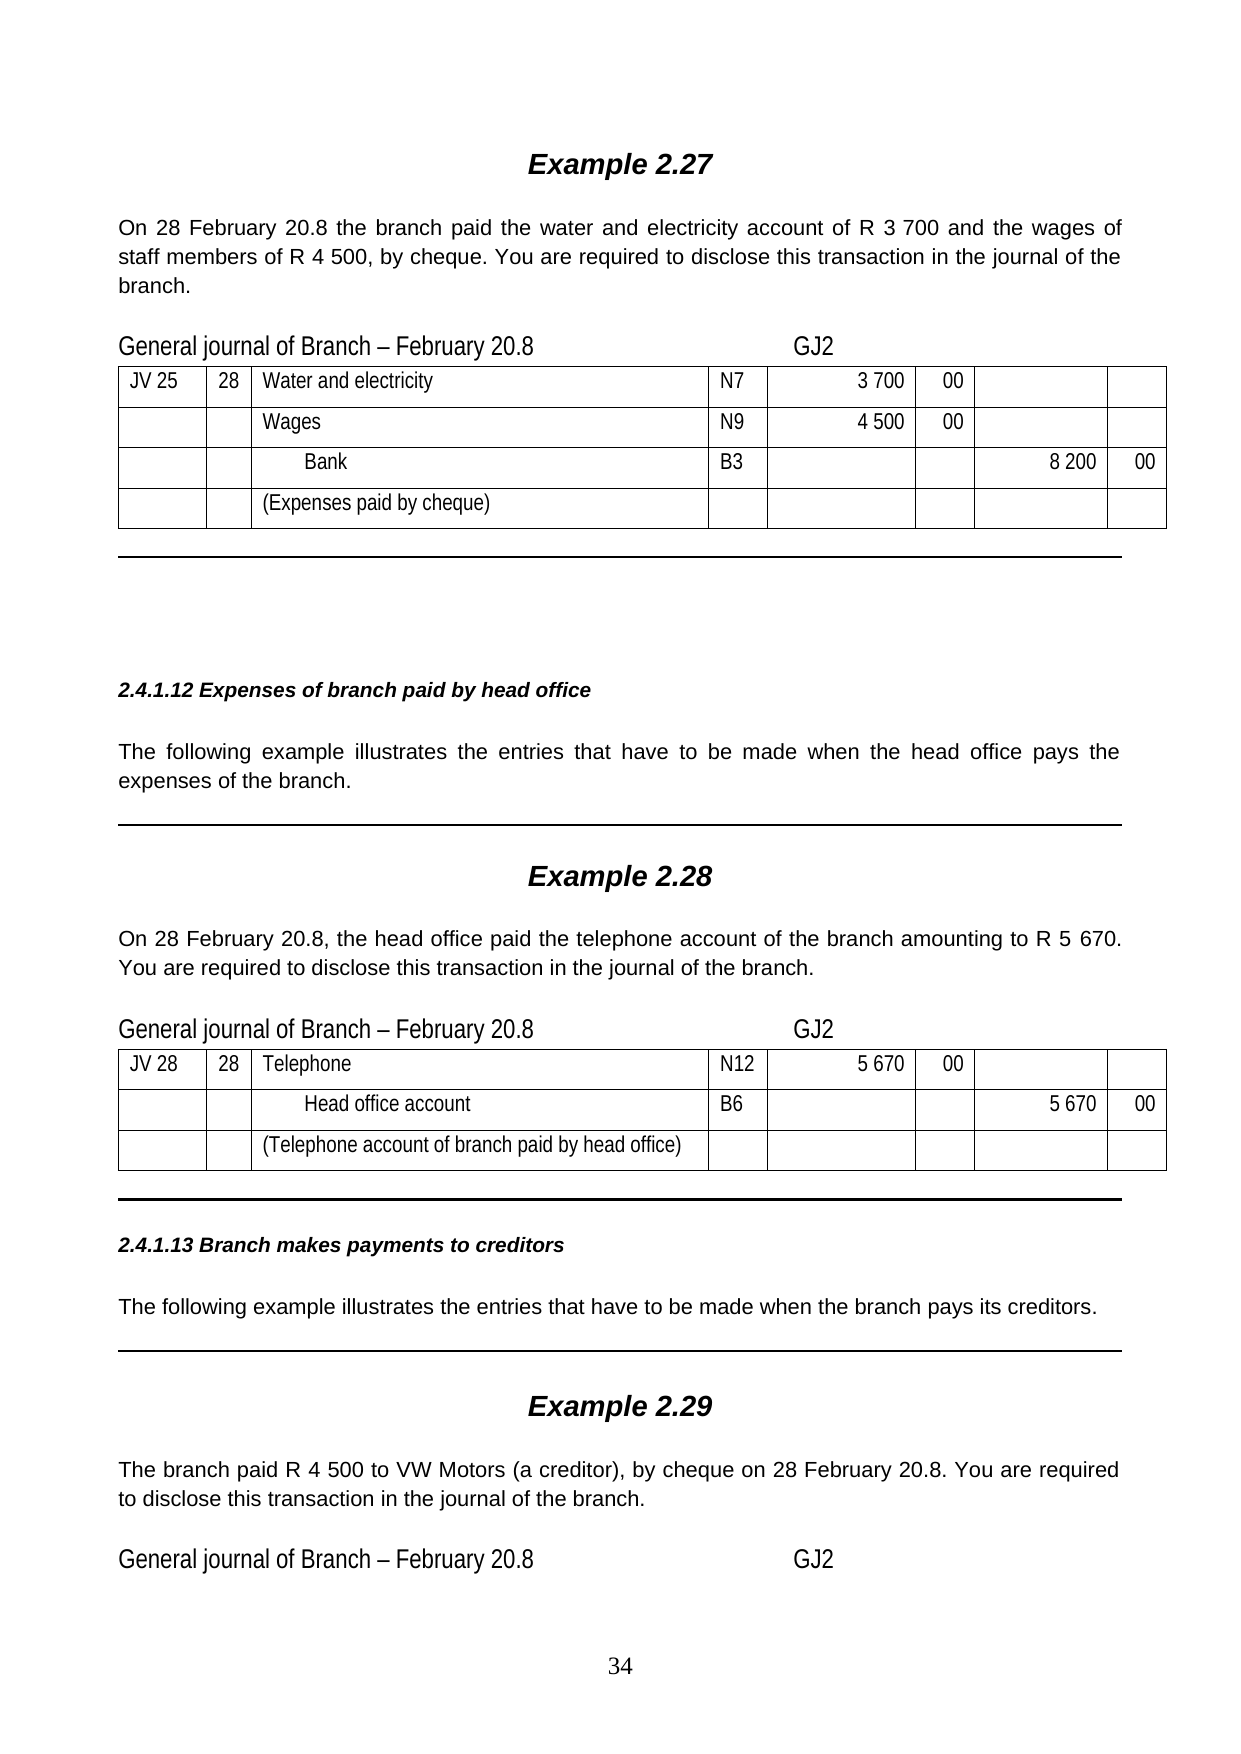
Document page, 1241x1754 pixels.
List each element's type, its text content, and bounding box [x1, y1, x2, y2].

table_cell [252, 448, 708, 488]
text Example 2.29 [118, 1389, 1122, 1422]
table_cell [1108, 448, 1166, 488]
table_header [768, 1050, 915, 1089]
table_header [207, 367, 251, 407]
text 2.4.1.13 Branch makes payments to creditors [118, 1233, 1122, 1257]
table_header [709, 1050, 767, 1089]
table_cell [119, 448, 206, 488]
text The following example illustrates the entries that have to be made when the branch pays its creditors. [118, 1294, 1122, 1319]
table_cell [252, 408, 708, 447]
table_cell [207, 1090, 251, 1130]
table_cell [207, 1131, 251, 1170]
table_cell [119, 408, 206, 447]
text Example 2.27 [118, 147, 1122, 181]
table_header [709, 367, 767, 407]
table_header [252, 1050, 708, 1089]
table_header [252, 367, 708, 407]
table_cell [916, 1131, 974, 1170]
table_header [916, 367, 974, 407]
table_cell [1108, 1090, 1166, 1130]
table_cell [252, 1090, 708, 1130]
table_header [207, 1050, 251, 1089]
text General journal of Branch – February 20.8 GJ2 [118, 330, 1122, 361]
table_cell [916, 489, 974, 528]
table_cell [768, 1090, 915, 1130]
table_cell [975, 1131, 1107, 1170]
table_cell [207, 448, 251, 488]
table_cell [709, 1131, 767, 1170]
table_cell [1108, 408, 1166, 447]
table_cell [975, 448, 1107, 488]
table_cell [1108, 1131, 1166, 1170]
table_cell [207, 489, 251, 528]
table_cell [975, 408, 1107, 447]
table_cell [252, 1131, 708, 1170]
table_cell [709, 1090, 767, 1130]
text On 28 February 20.8 the branch paid the water and electricity account of R 3 700 and the wages of staff members of R 4 500, by cheque. You are required to disclose this transaction in the journal of the branch. [118, 214, 1122, 298]
text On 28 February 20.8, the head office paid the telephone account of the branch amounting to R 5 670. You are required to disclose this transaction in the journal of the branch. [118, 926, 1122, 980]
text General journal of Branch – February 20.8 GJ2 [118, 1013, 1122, 1044]
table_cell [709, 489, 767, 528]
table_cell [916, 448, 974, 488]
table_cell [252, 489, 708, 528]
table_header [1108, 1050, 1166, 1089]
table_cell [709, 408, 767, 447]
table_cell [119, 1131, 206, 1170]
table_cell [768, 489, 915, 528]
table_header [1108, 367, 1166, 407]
text The branch paid R 4 500 to VW Motors (a creditor), by cheque on 28 February 20.8. You are required to disclose this transaction in the journal of the branch. [118, 1456, 1122, 1511]
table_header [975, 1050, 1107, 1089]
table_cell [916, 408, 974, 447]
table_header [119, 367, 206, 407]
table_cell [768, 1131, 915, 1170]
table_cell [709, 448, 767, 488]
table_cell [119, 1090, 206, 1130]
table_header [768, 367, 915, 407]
text 2.4.1.12 Expenses of branch paid by head office [118, 678, 1122, 702]
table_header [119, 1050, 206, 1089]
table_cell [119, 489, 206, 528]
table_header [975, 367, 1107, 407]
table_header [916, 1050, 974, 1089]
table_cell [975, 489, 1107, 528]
text The following example illustrates the entries that have to be made when the head office pays the expenses of the branch. [118, 739, 1122, 793]
text General journal of Branch – February 20.8 GJ2 [118, 1543, 1122, 1574]
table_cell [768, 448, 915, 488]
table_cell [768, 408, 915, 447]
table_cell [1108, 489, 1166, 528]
text Example 2.28 [118, 859, 1122, 892]
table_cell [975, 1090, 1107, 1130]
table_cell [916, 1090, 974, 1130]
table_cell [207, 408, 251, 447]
